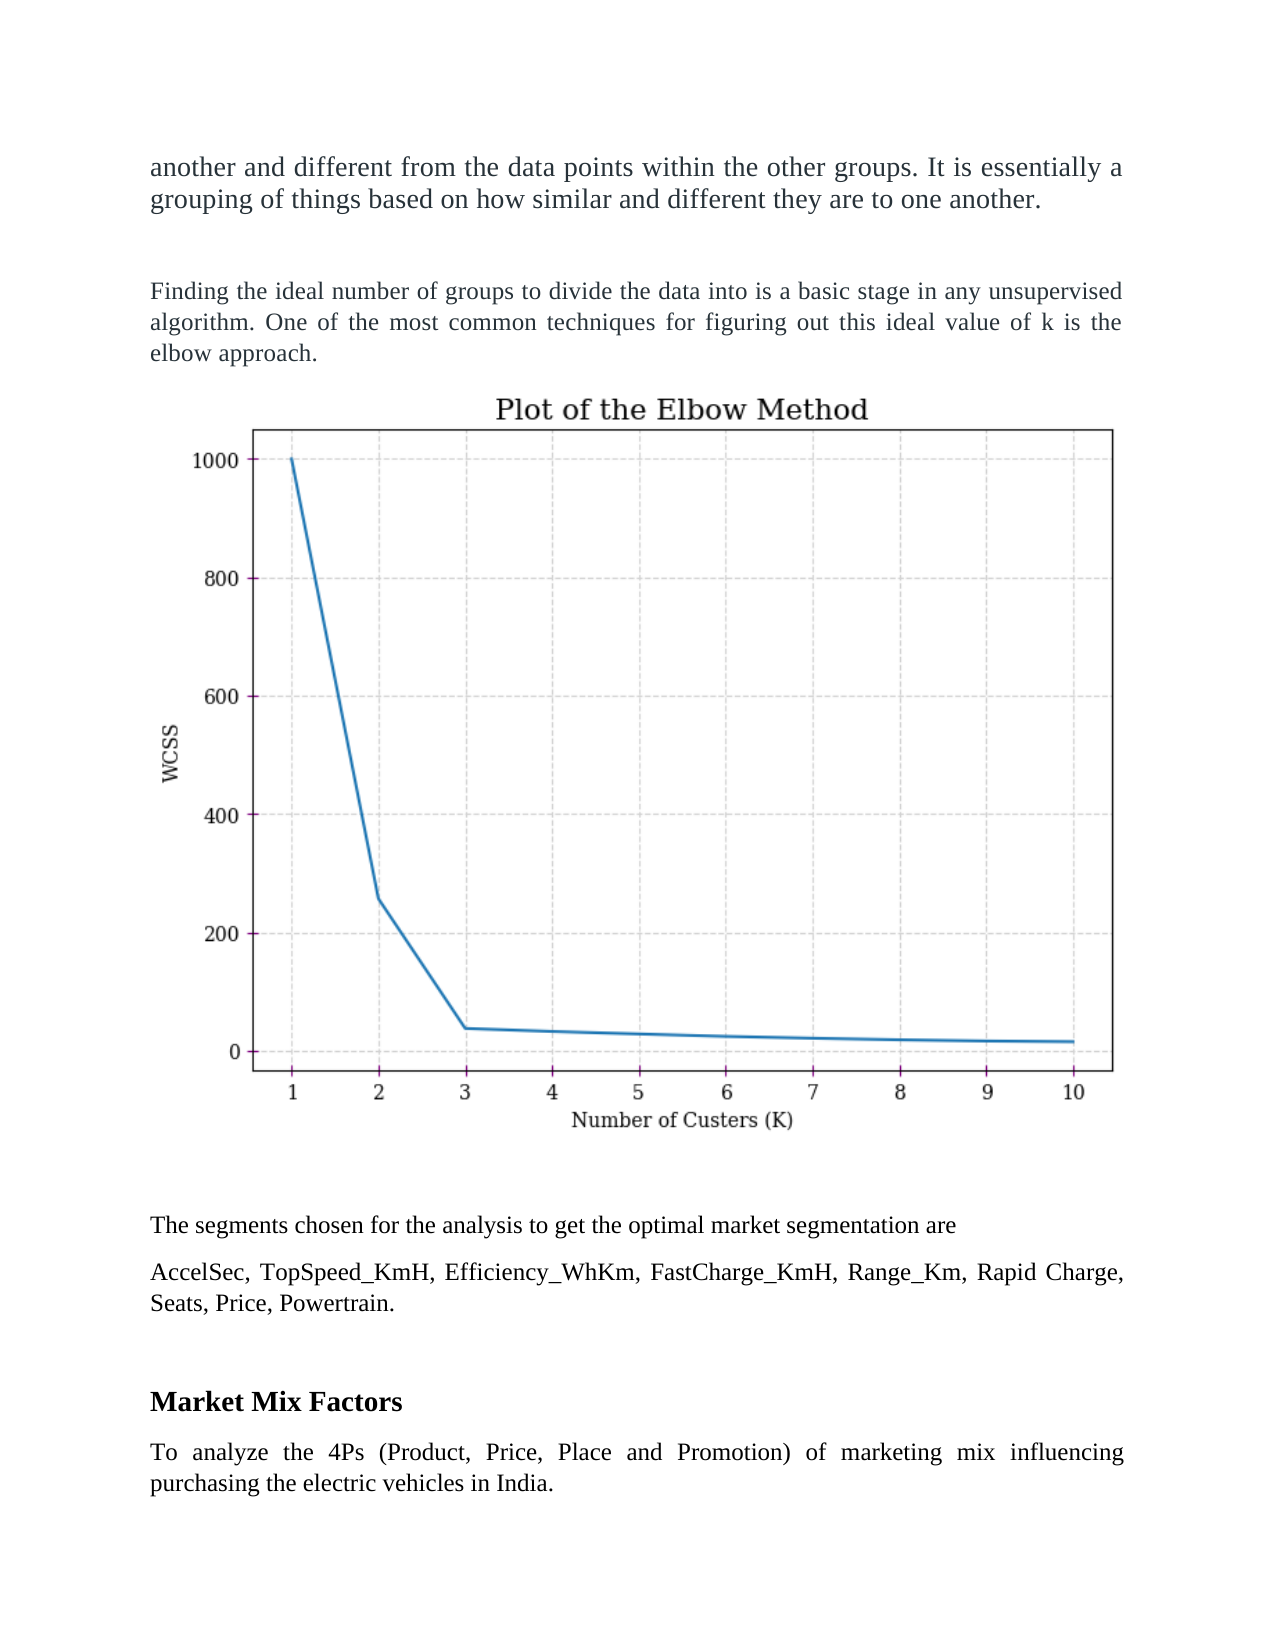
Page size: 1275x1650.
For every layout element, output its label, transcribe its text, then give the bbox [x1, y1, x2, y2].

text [150, 182, 1125, 215]
text The segments chosen for the analysis to get the optimal market segmentation are [150, 1210, 1125, 1238]
text To analyze the 4Ps (Product, Price, Place and Promotion) of marketing mix influencing purchasing the electric vehicles in India. [150, 1437, 1125, 1497]
text Finding the ideal number of groups to divide the data into is a basic stage in any unsupervised algorithm. One of the most common techniques for figuring out this ideal value of k is the elbow approach. [150, 336, 1125, 367]
picture [150, 385, 1125, 1144]
text AccelSec, TopSpeed_KmH, Efficiency_WhKm, FastCharge_KmH, Range_Km, Rapid Charge, Seats, Price, Powertrain. [150, 1257, 1125, 1317]
text Market Mix Factors [150, 1384, 1125, 1417]
